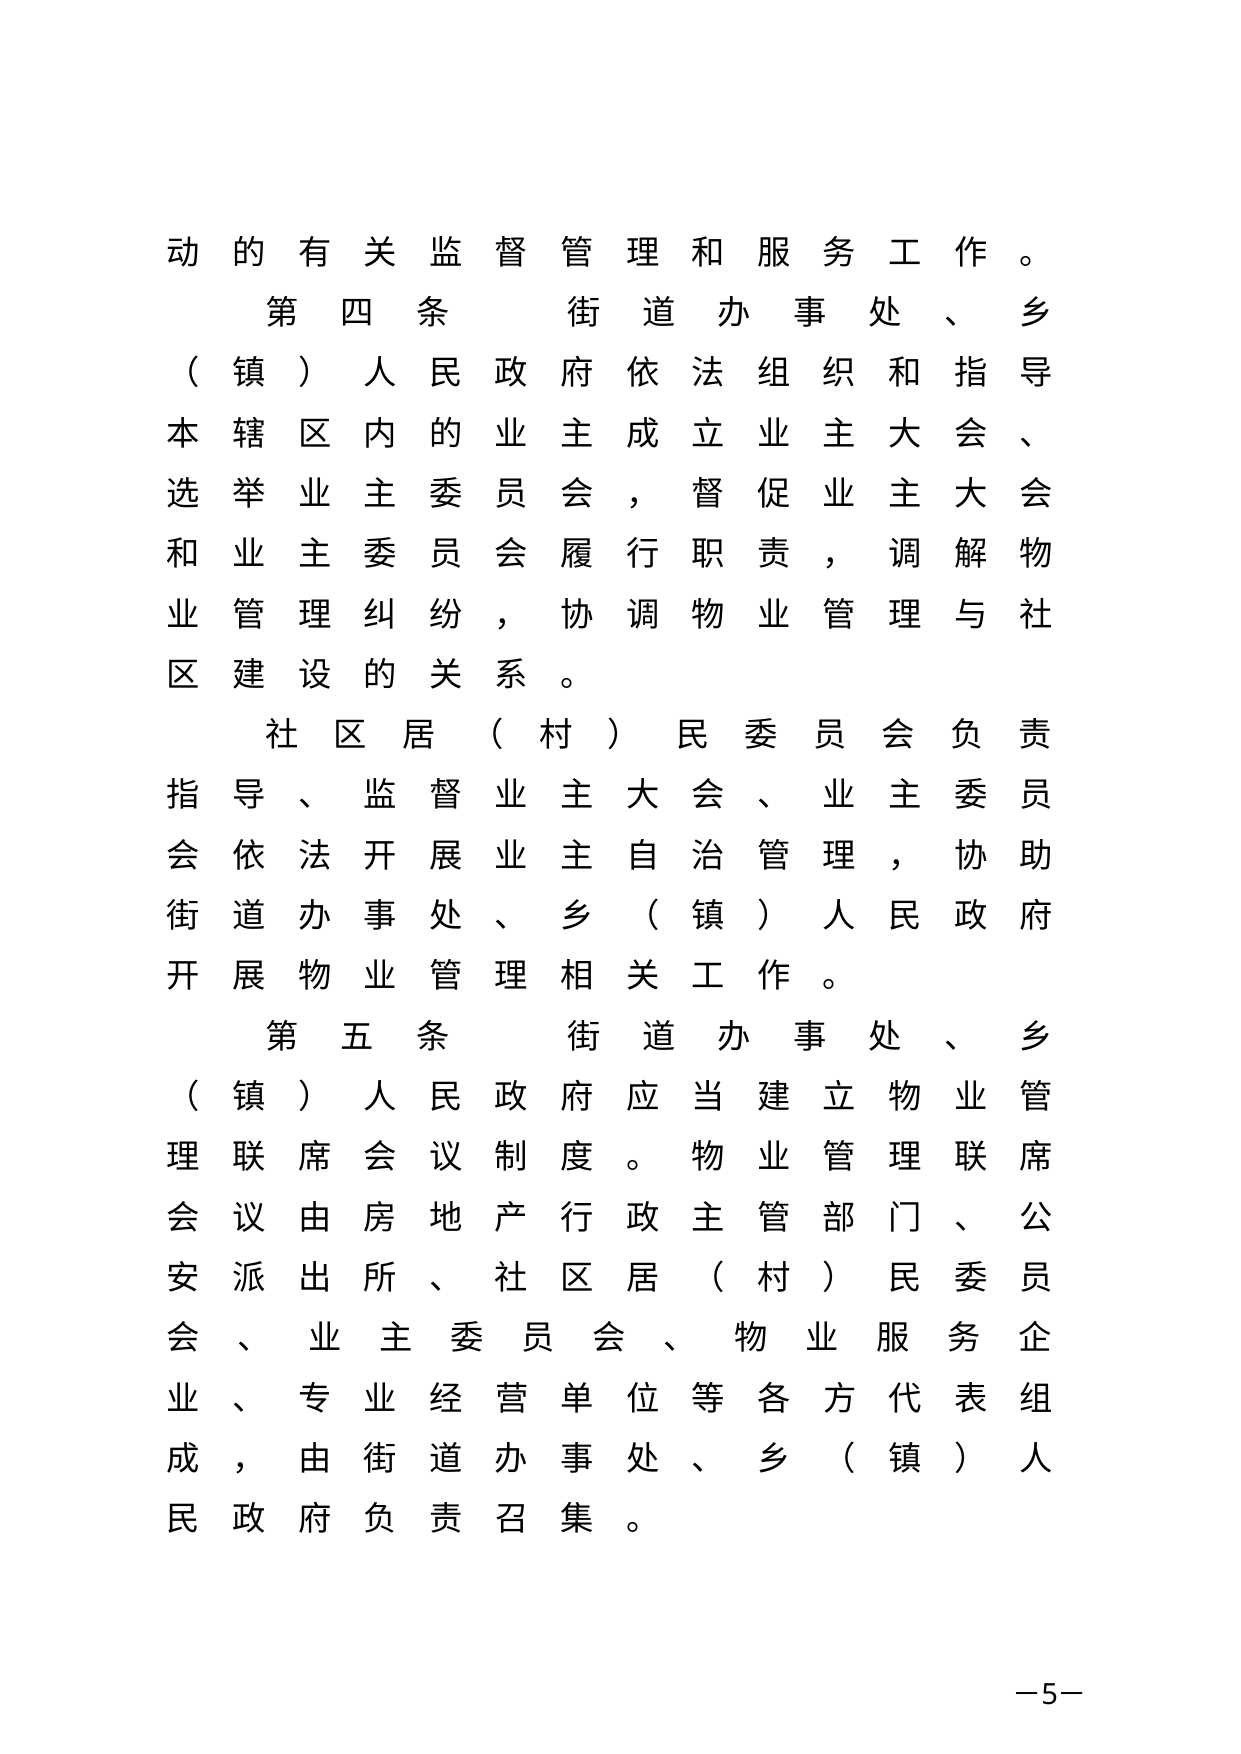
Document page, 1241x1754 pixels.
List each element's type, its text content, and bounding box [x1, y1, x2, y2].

text 第四条 街道办事处、乡（镇）人民政府依法组织和指导本辖区内的业主成立业主大会、选举业主委员会，督促业主大会和业主委员会履行职责，调解物业管理纠纷，协调物业管理与社区建设的关系。 [167, 280, 1085, 702]
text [167, 219, 1085, 280]
text 社区居（村）民委员会负责指导、监督业主大会、业主委员会依法开展业主自治管理，协助街道办事处、乡（镇）人民政府开展物业管理相关工作。 [167, 702, 1085, 1003]
text 第五条 街道办事处、乡（镇）人民政府应当建立物业管理联席会议制度。物业管理联席会议由房地产行政主管部门、公安派出所、社区居（村）民委员会、业主委员会、物业服务企业、专业经营单位等各方代表组成，由街道办事处、乡（镇）人民政府负责召集。 [167, 1003, 1085, 1546]
